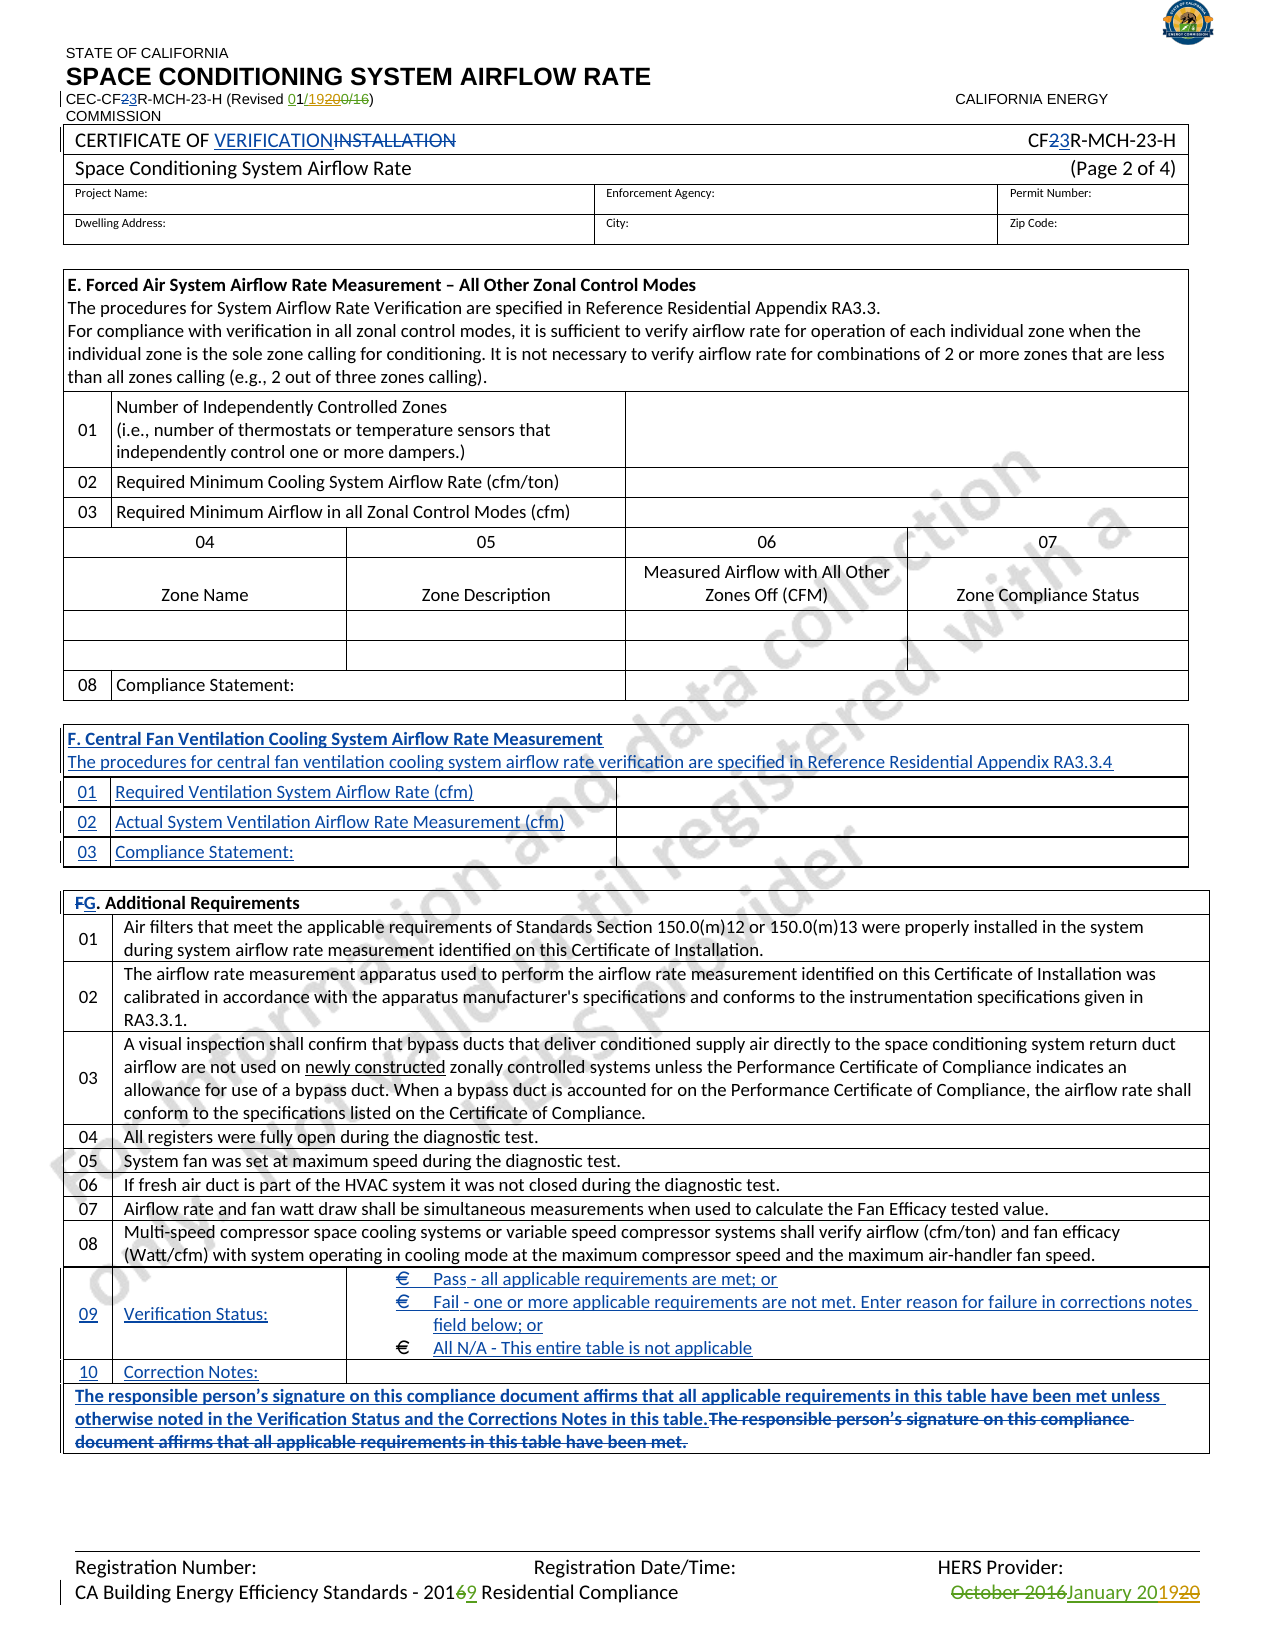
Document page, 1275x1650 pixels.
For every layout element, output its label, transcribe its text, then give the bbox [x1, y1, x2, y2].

table_cell 04 [64, 528, 346, 557]
table_cell System fan was set at maximum speed during the diagnostic test. [113, 1149, 1209, 1172]
table_cell [626, 641, 907, 669]
table_cell Number of Independently Controlled Zones (i.e., number of thermostats or temperature sensors that independently control one or more dampers.) [112, 392, 625, 467]
table_cell [626, 468, 1188, 497]
table_cell 03 [64, 498, 111, 527]
picture [1162, 0, 1214, 45]
table_cell Compliance Statement: [112, 671, 625, 699]
table_cell Measured Airflow with All Other Zones Off (CFM) [626, 558, 907, 609]
table_cell [347, 611, 625, 639]
table_cell 08 [64, 1221, 112, 1266]
table_cell 04 [64, 1125, 112, 1148]
table_cell 07 [64, 1197, 112, 1219]
table_cell [626, 671, 1188, 699]
table_cell 07 [908, 528, 1188, 557]
table_cell 03 [64, 1032, 112, 1124]
table_cell Multi-speed compressor space cooling systems or variable speed compressor systems shall verify airflow (cfm/ton) and fan efficacy (Watt/cfm) with system operating in cooling mode at the maximum compressor speed and the maximum air-handler fan speed. [113, 1221, 1209, 1266]
table_cell A visual inspection shall confirm that bypass ducts that deliver conditioned supply air directly to the space conditioning system return duct airflow are not used on newly constructed zonally controlled systems unless the Performance Certificate of Compliance indicates an allowance for use of a bypass duct. When a bypass duct is accounted for on the Performance Certificate of Compliance, the airflow rate shall conform to the specifications listed on the Certificate of Compliance. [113, 1032, 1209, 1124]
table_cell [908, 641, 1188, 669]
table_cell All registers were fully open during the diagnostic test. [113, 1125, 1209, 1148]
table_cell 05 [347, 528, 625, 557]
table_cell Zone Name [64, 558, 346, 609]
table_cell 01 [64, 392, 111, 467]
table_cell [626, 498, 1188, 527]
table_cell [64, 1384, 1209, 1453]
table_cell Required Minimum Cooling System Airflow Rate (cfm/ton) [112, 468, 625, 497]
table_cell If fresh air duct is part of the HVAC system it was not closed during the diagnostic test. [113, 1173, 1209, 1196]
table_cell 06 [64, 1173, 112, 1196]
table_cell 08 [64, 671, 111, 699]
table_cell Zone Compliance Status [908, 558, 1188, 609]
table_header . Additional Requirements [64, 891, 1209, 914]
table_cell 06 [626, 528, 907, 557]
table_cell [347, 641, 625, 669]
table_cell [908, 611, 1188, 639]
table_cell 02 [64, 962, 112, 1031]
table_header E. Forced Air System Airflow Rate Measurement – All Other Zonal Control Modes The procedures for System Airflow Rate Verification are specified in Reference Residential Appendix RA3.3. For compliance with verification in all zonal control modes, it is sufficient to verify airflow rate for operation of each individual zone when the individual zone is the sole zone calling for conditioning. It is not necessary to verify airflow rate for combinations of 2 or more zones that are less than all zones calling (e.g., 2 out of three zones calling). [64, 270, 1188, 391]
table_cell 02 [64, 468, 111, 497]
table_cell The airflow rate measurement apparatus used to perform the airflow rate measurement identified on this Certificate of Installation was calibrated in accordance with the apparatus manufacturer's specifications and conforms to the instrumentation specifications given in RA3.3.1. [113, 962, 1209, 1031]
table_cell [626, 392, 1188, 467]
table_cell [64, 641, 346, 669]
table_cell [626, 611, 907, 639]
table_cell [64, 611, 346, 639]
table_cell Air filters that meet the applicable requirements of Standards Section 150.0(m)12 or 150.0(m)13 were properly installed in the system during system airflow rate measurement identified on this Certificate of Installation. [113, 915, 1209, 961]
table_cell Required Minimum Airflow in all Zonal Control Modes (cfm) [112, 498, 625, 527]
table_cell Airflow rate and fan watt draw shall be simultaneous measurements when used to calculate the Fan Efficacy tested value. [113, 1197, 1209, 1219]
table_cell Zone Description [347, 558, 625, 609]
table_cell 01 [64, 915, 112, 961]
table_cell 05 [64, 1149, 112, 1172]
